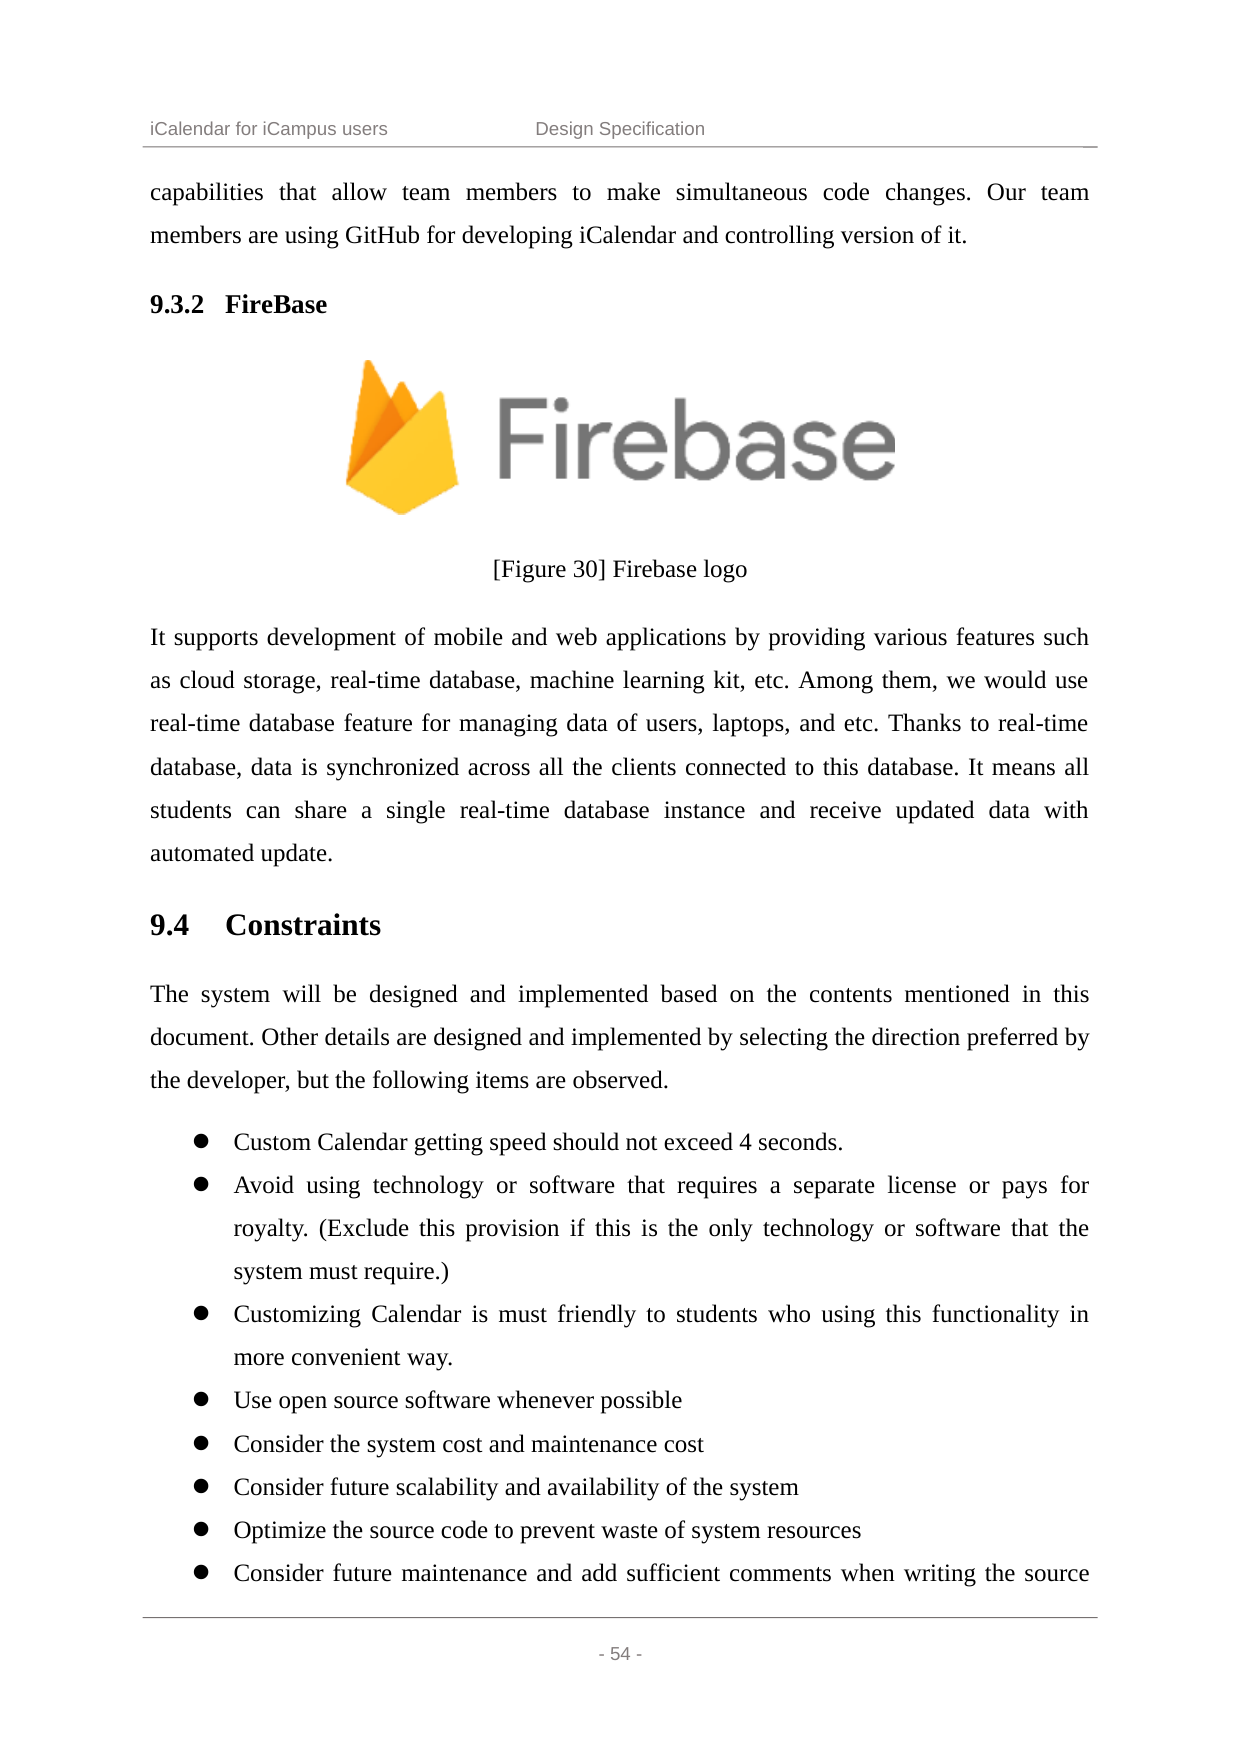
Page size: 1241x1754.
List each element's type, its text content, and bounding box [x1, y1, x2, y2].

list Consider the system cost and maintenance cost [192, 1429, 1090, 1457]
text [150, 177, 1090, 249]
list Customizing Calendar is must friendly to students who using this functionality in more convenient way. [192, 1299, 1090, 1371]
list Use open source software whenever possible [192, 1386, 1090, 1414]
list Consider future scalability and availability of the system [192, 1472, 1090, 1501]
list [192, 1558, 1090, 1587]
picture [345, 360, 895, 515]
text It supports development of mobile and web applications by providing various features such as cloud storage, real-time database, machine learning kit, etc. Among them, we would use real-time database feature for managing data of users, laptops, and etc. Thanks to real-time database, data is synchronized across all the clients connected to this database. It means all students can share a single real-time database instance and receive updated data with automated update. [150, 622, 1090, 867]
text [Figure 30] Firebase logo [150, 554, 1090, 583]
list Constraints [150, 906, 1090, 942]
text The system will be designed and implemented based on the contents mentioned in this document. Other details are designed and implemented by selecting the direction preferred by the developer, but the following items are observed. [150, 979, 1090, 1094]
list Custom Calendar getting speed should not exceed 4 seconds. [192, 1127, 1090, 1156]
list Optimize the source code to prevent waste of system resources [192, 1515, 1090, 1544]
list FireBase [150, 288, 1090, 319]
list Avoid using technology or software that requires a separate license or pays for royalty. (Exclude this provision if this is the only technology or software that the system must require.) [192, 1170, 1090, 1285]
